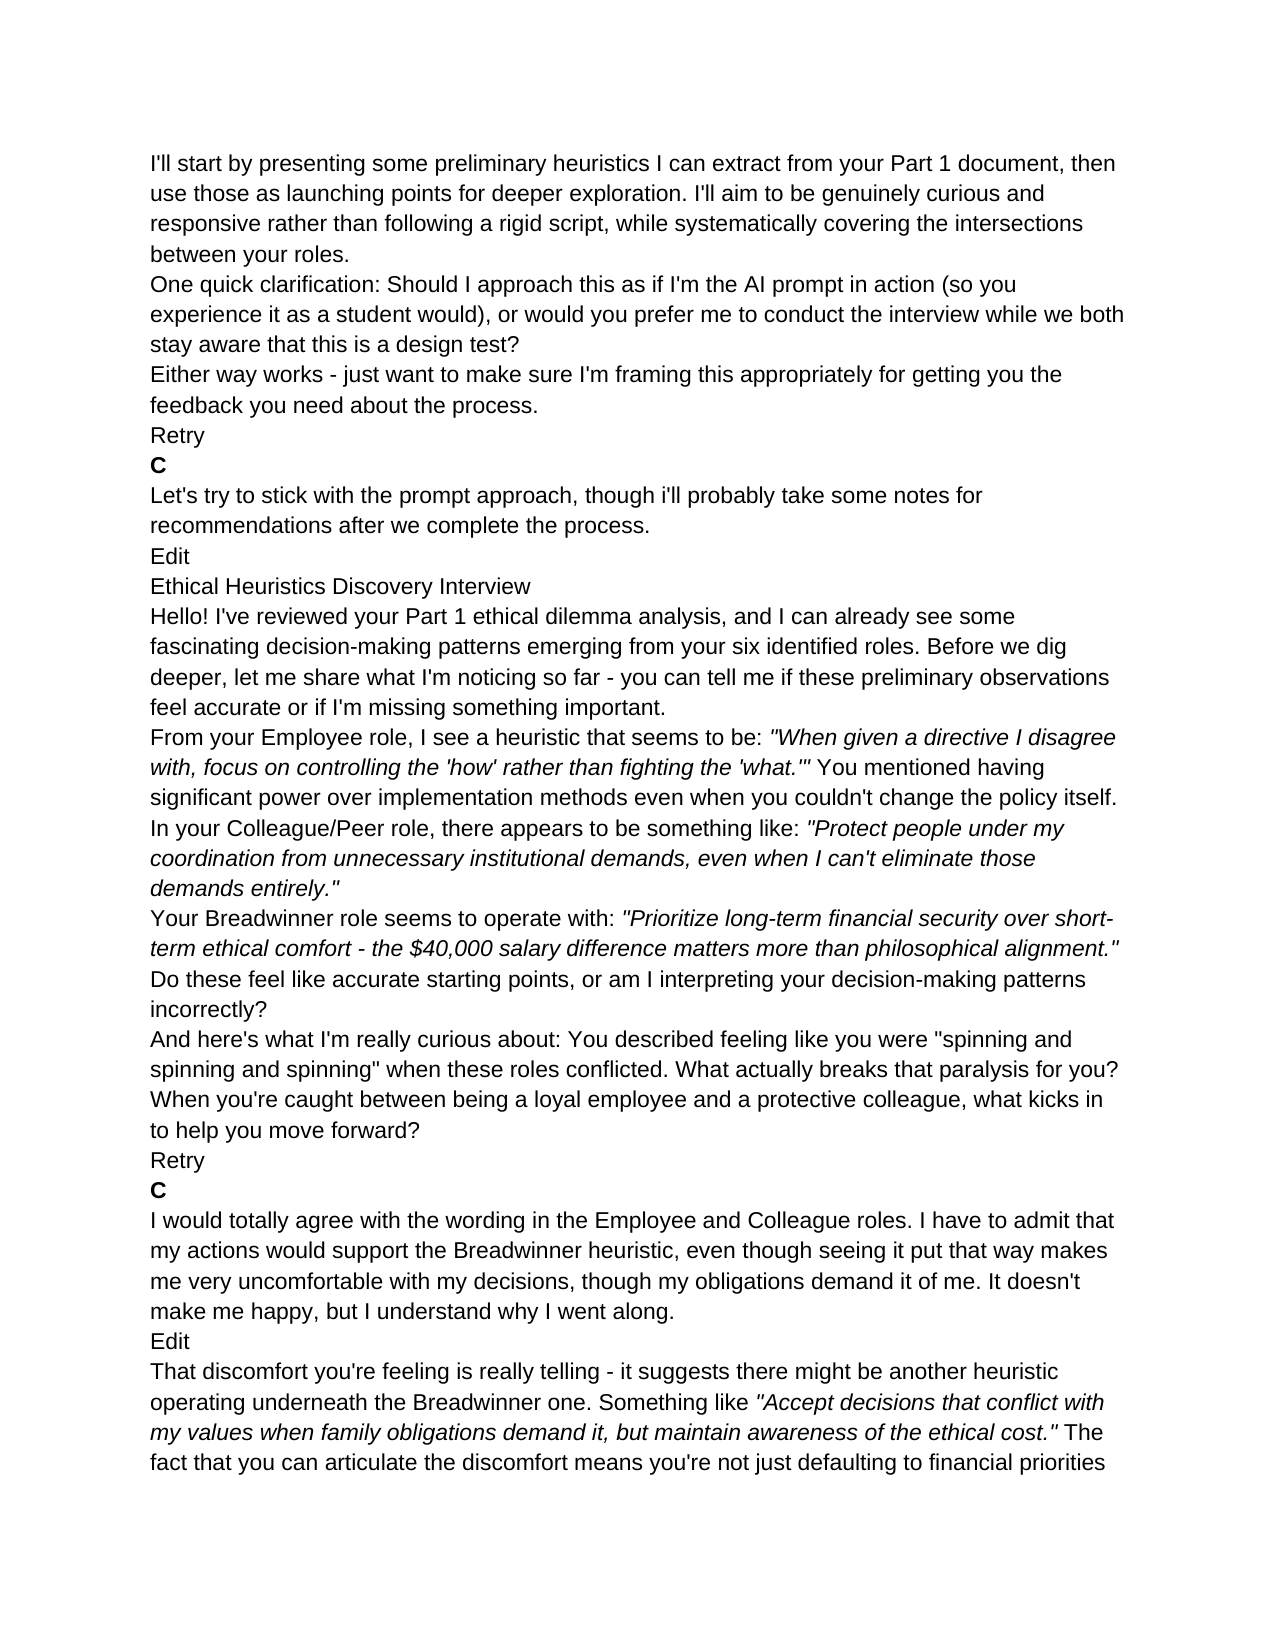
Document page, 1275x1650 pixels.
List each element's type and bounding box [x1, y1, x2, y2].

text [150, 150, 1125, 1475]
